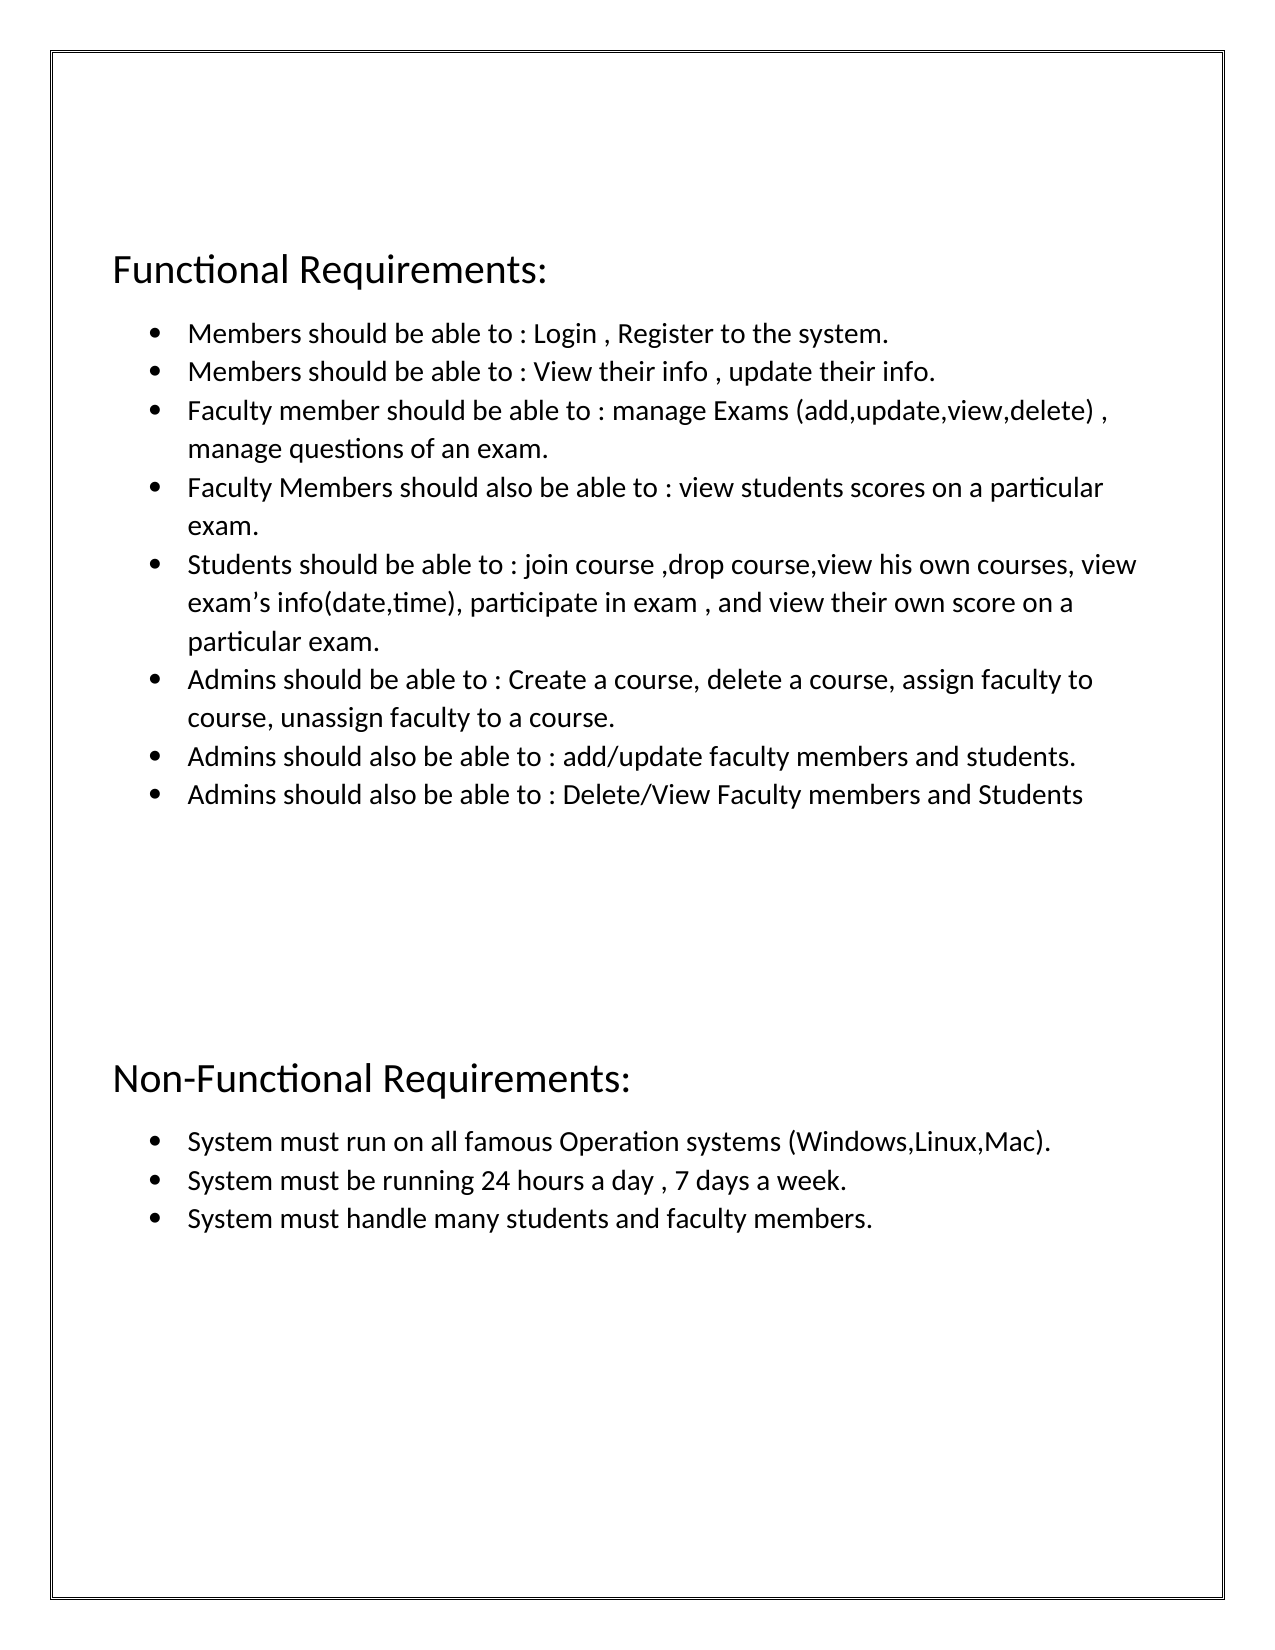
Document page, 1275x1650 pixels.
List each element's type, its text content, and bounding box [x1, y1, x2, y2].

list Faculty Members should also be able to : view students scores on a particular exam. [150, 469, 1162, 543]
list Students should be able to : join course ,drop course,view his own courses, view exam’s info(date,time), participate in exam , and view their own score on a particular exam. [150, 546, 1162, 658]
list Faculty member should be able to : manage Exams (add,update,view,delete) , manage questions of an exam. [150, 392, 1162, 466]
list Members should be able to : View their info , update their info. [150, 353, 1162, 389]
list Admins should also be able to : add/update faculty members and students. [150, 738, 1162, 773]
list System must be running 24 hours a day , 7 days a week. [150, 1162, 1162, 1197]
list Admins should also be able to : Delete/View Faculty members and Students [150, 776, 1162, 812]
list System must handle many students and faculty members. [150, 1200, 1162, 1236]
list System must run on all famous Operation systems (Windows,Linux,Mac). [150, 1123, 1162, 1159]
list Admins should be able to : Create a course, delete a course, assign faculty to course, unassign faculty to a course. [150, 661, 1162, 735]
text Functional Requirements: [112, 243, 1162, 294]
text Non-Functional Requirements: [112, 1052, 1162, 1103]
list Members should be able to : Login , Register to the system. [150, 315, 1162, 351]
